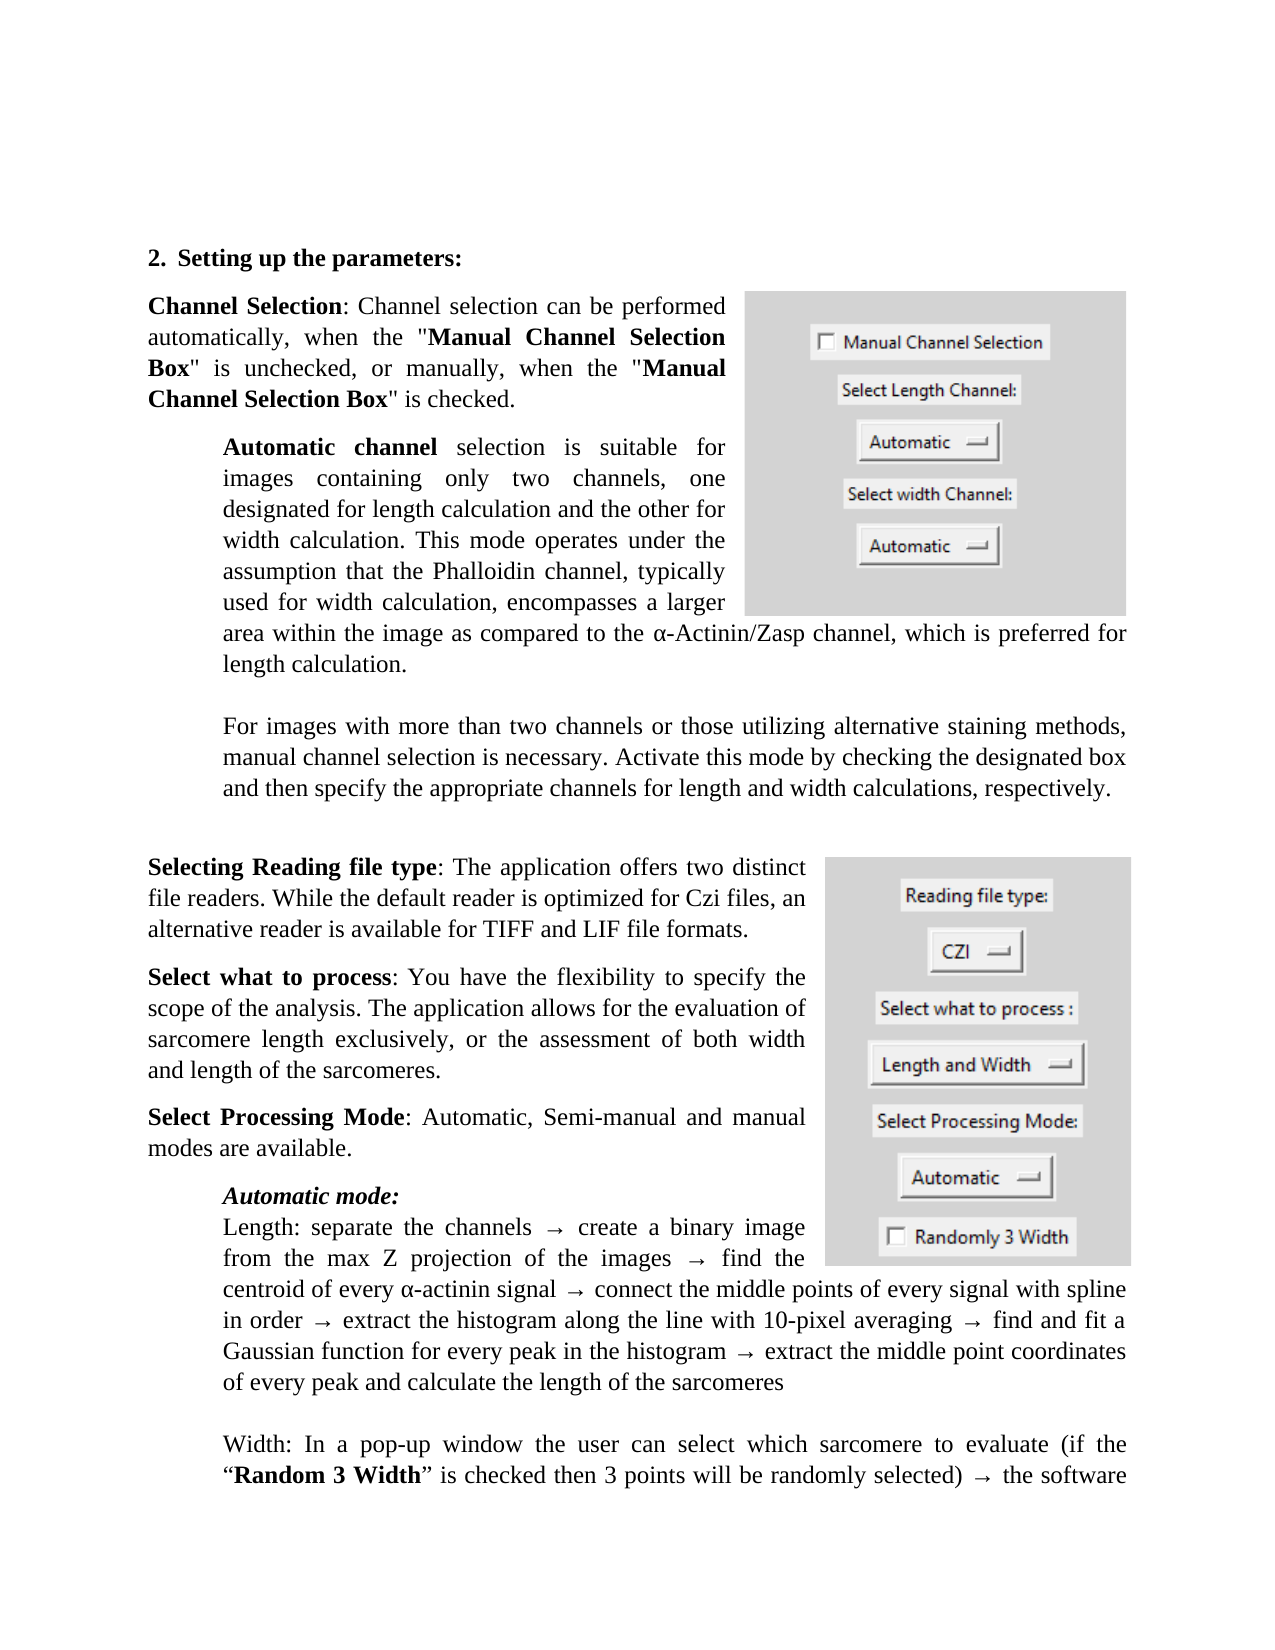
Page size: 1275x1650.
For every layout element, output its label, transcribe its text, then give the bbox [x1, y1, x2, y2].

text Channel Selection: Channel selection can be performed automatically, when the "Manual Channel Selection Box" is unchecked, or manually, when the "Manual Channel Selection Box" is checked. [148, 291, 744, 413]
picture [744, 291, 1127, 616]
text Automatic mode: [148, 1181, 825, 1210]
picture [825, 857, 1132, 1266]
text For images with more than two channels or those utilizing alternative staining methods, manual channel selection is necessary. Activate this mode by checking the designated box and then specify the appropriate channels for length and width calculations, respectively. [223, 711, 1127, 802]
list Setting up the parameters: [148, 243, 1127, 272]
text Select what to process: You have the flexibility to specify the scope of the analysis. The application allows for the evaluation of sarcomere length exclusively, or the assessment of both width and length of the sarcomeres. [148, 962, 825, 1083]
text Automatic channel selection is suitable for images containing only two channels, one designated for length calculation and the other for width calculation. This mode operates under the assumption that the Phalloidin channel, typically used for width calculation, encompasses a larger area within the image as compared to the α-Actinin/Zasp channel, which is preferred for length calculation. [223, 432, 1127, 678]
text Selecting Reading file type: The application offers two distinct file readers. While the default reader is optimized for Czi files, an alternative reader is available for TIFF and LIF file formats. [148, 852, 1127, 943]
text Select Processing Mode: Automatic, Semi-manual and manual modes are available. [148, 1102, 825, 1162]
